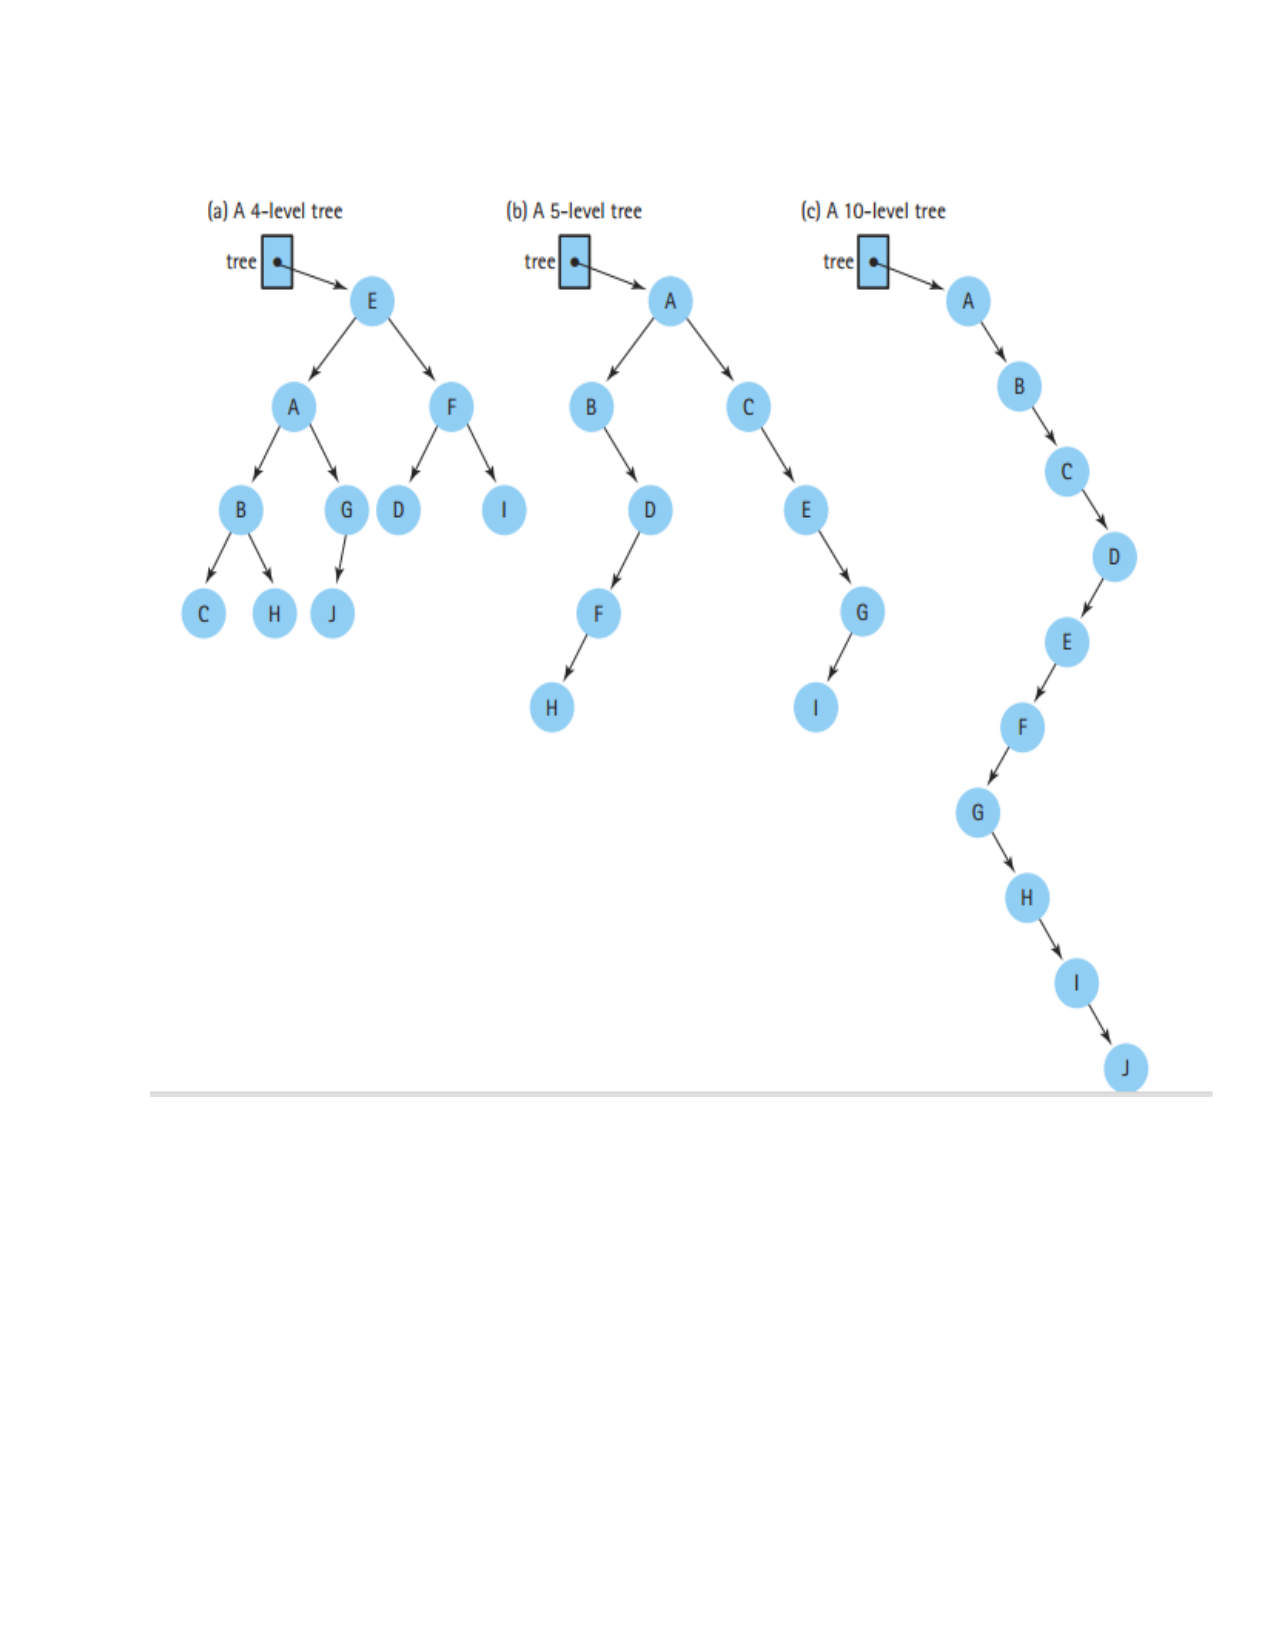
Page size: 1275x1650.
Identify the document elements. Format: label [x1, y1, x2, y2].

picture [150, 150, 1213, 1097]
